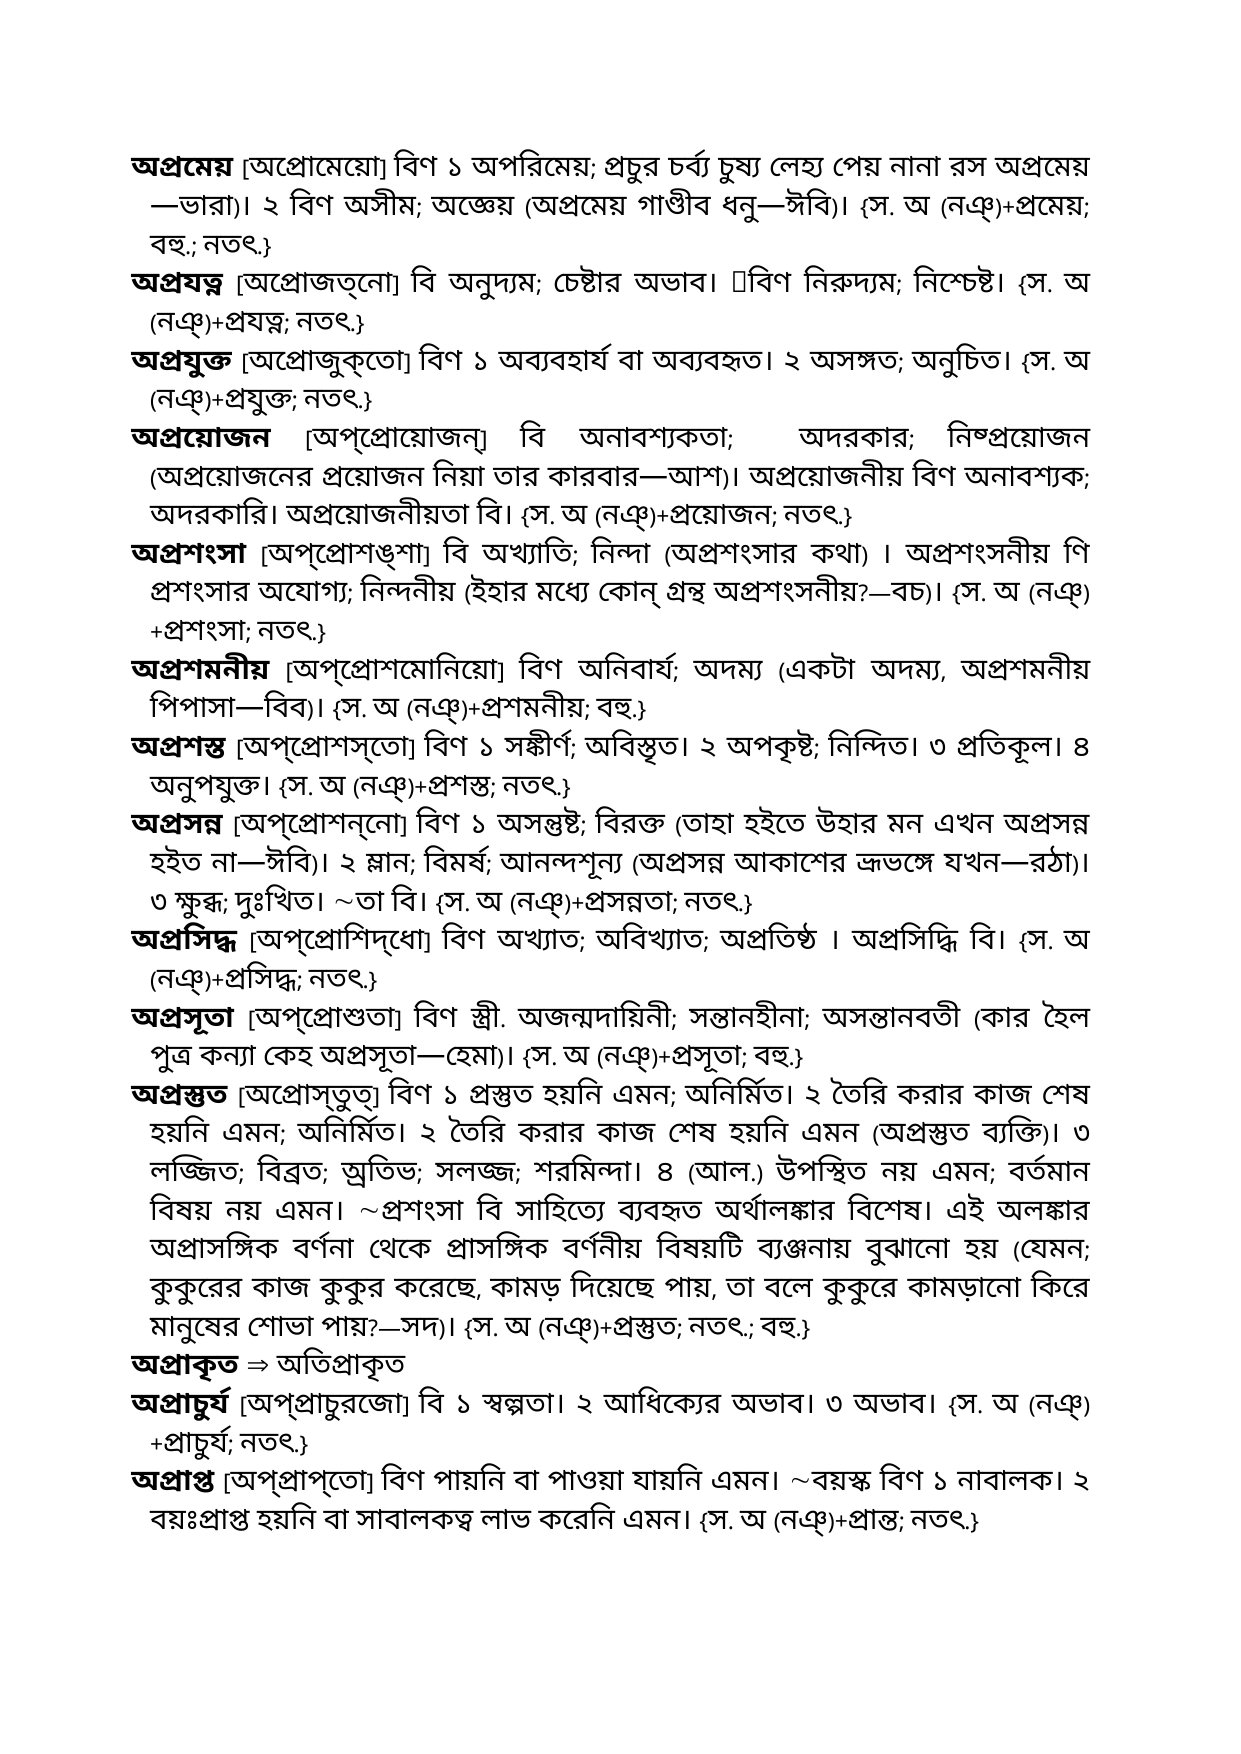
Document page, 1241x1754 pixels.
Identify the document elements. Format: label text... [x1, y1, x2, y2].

text অপ্রাচুর্য [অপ্‌প্রাচুরজো] বি ১ স্বল্পতা। ২ আধিক্যের অভাব। ৩ অভাব। {স. অ (নঞ্)+প্রাচুর্য; নতৎ.} [131, 1387, 1090, 1464]
text অপ্রশমনীয় [অপ্‌প্রোশমোনিয়ো] বিণ অনিবার্য; অদম্য (একটা অদম্য, অপ্রশমনীয় পিপাসা—বিব)। {স. অ (নঞ্)+প্রশমনীয়; বহু.} [131, 652, 1090, 730]
text অপ্রসূতা [অপ্‌প্রোশুতা] বিণ স্ত্রী. অজন্মদায়িনী; সন্তানহীনা; অসন্তানবতী (কার হৈল পুত্র কন্যা কেহ অপ্রসূতা—হেমা)। {স. অ (নঞ্)+প্রসূতা; বহু.} [131, 1000, 1090, 1077]
text অপ্রযুক্ত [অপ্রোজুক্‌তো] বিণ ১ অব্যবহার্য বা অব্যবহৃত। ২ অসঙ্গত; অনুচিত। {স. অ (নঞ্)+প্রযুক্ত; নতৎ.} [131, 343, 1090, 421]
text অপ্রশস্ত [অপ্‌প্রোশস্‌তো] বিণ ১ সঙ্কীর্ণ; অবিস্তৃত। ২ অপকৃষ্ট; নিন্দিত। ৩ প্রতিকূল। ৪ অনুপযুক্ত। {স. অ (নঞ্)+প্রশস্ত; নতৎ.} [131, 730, 1090, 807]
text অপ্রাকৃত অতিপ্রাকৃত [131, 1348, 1090, 1387]
text অপ্রযত্ন [অপ্রোজত্‌নো] বি অনুদ্যম; চেষ্টার অভাব। বিণ নিরুদ্যম; নিশ্চেষ্ট। {স. অ (নঞ্)+প্রযত্ন; নতৎ.} [131, 266, 1090, 343]
text অপ্রাপ্ত [অপ্‌প্রাপ্‌তো] বিণ পায়নি বা পাওয়া যায়নি এমন। বয়স্ক বিণ ১ নাবালক। ২ বয়ঃপ্রাপ্ত হয়নি বা সাবালকত্ব লাভ করেনি এমন। {স. অ (নঞ্)+প্রান্ত; নতৎ.} [131, 1464, 1090, 1541]
text অপ্রমেয় [অপ্রোমেয়ো] বিণ ১ অপরিমেয়; প্রচুর চর্ব্য চুষ্য লেহ্য পেয় নানা রস অপ্রমেয়—ভারা)। ২ বিণ অসীম; অজ্ঞেয় (অপ্রমেয় গাণ্ডীব ধনু—ঈবি)। {স. অ (নঞ্)+প্রমেয়; বহু.; নতৎ.} [131, 150, 1090, 266]
text অপ্রস্তুত [অপ্রোস্‌তুত্] বিণ ১ প্রস্তুত হয়নি এমন; অনির্মিত। ২ তৈরি করার কাজ শেষ হয়নি এমন; অনির্মিত। ২ তৈরি করার কাজ শেষ হয়নি এমন (অপ্রস্তুত ব্যক্তি)। ৩ লজ্জিত; বিব্রত; অ্রতিভ; সলজ্জ; শরমিন্দা। ৪ (আল.) উপস্থিত নয় এমন; বর্তমান বিষয় নয় এমন। প্রশংসা বি সাহিত্যে ব্যবহৃত অর্থালঙ্কার বিশেষ। এই অলঙ্কার অপ্রাসঙ্গিক বর্ণনা থেকে প্রাসঙ্গিক বর্ণনীয় বিষয়টি ব্যঞ্জনায় বুঝানো হয় (যেমন; কুকুরের কাজ কুকুর করেছে, কামড় দিয়েছে পায়, তা বলে কুকুরে কামড়ানো কিরে মানুষের শোভা পায়?—সদ)। {স. অ (নঞ্)+প্রস্তুত; নতৎ.; বহু.} [131, 1077, 1090, 1348]
text অপ্রসিদ্ধ [অপ্‌প্রোশিদ্‌ধো] বিণ অখ্যাত; অবিখ্যাত; অপ্রতিষ্ঠ । অপ্রসিদ্ধি বি। {স. অ (নঞ্)+প্রসিদ্ধ; নতৎ.} [131, 923, 1090, 1000]
text অপ্রসন্ন [অপ্‌প্রোশন্‌নো] বিণ ১ অসন্তুষ্ট; বিরক্ত (তাহা হইতে উহার মন এখন অপ্রসন্ন হইত না—ঈবি)। ২ ম্লান; বিমর্ষ; আনন্দশূন্য (অপ্রসন্ন আকাশের ভ্রূভঙ্গে যখন—রঠা)। ৩ ক্ষুব্ধ; দুঃখিত। তা বি। {স. অ (নঞ্)+প্রসন্নতা; নতৎ.} [131, 807, 1090, 923]
text অপ্রশংসা [অপ্‌প্রোশঙ্‌শা] বি অখ্যাতি; নিন্দা (অপ্রশংসার কথা) । অপ্রশংসনীয় ণি প্রশংসার অযোগ্য; নিন্দনীয় (ইহার মধ্যে কোন্ গ্রন্থ অপ্রশংসনীয়?—বচ)। {স. অ (নঞ্)+প্রশংসা; নতৎ.} [131, 536, 1090, 652]
text অপ্রয়োজন [অপ্‌প্রোয়োজন্] বি অনাবশ্যকতা; অদরকার; নিষ্প্রয়োজন (অপ্রয়োজনের প্রয়োজন নিয়া তার কারবার—আশ)। অপ্রয়োজনীয় বিণ অনাবশ্যক; অদরকারি। অপ্রয়োজনীয়তা বি। {স. অ (নঞ্)+প্রয়োজন; নতৎ.} [131, 421, 1090, 536]
